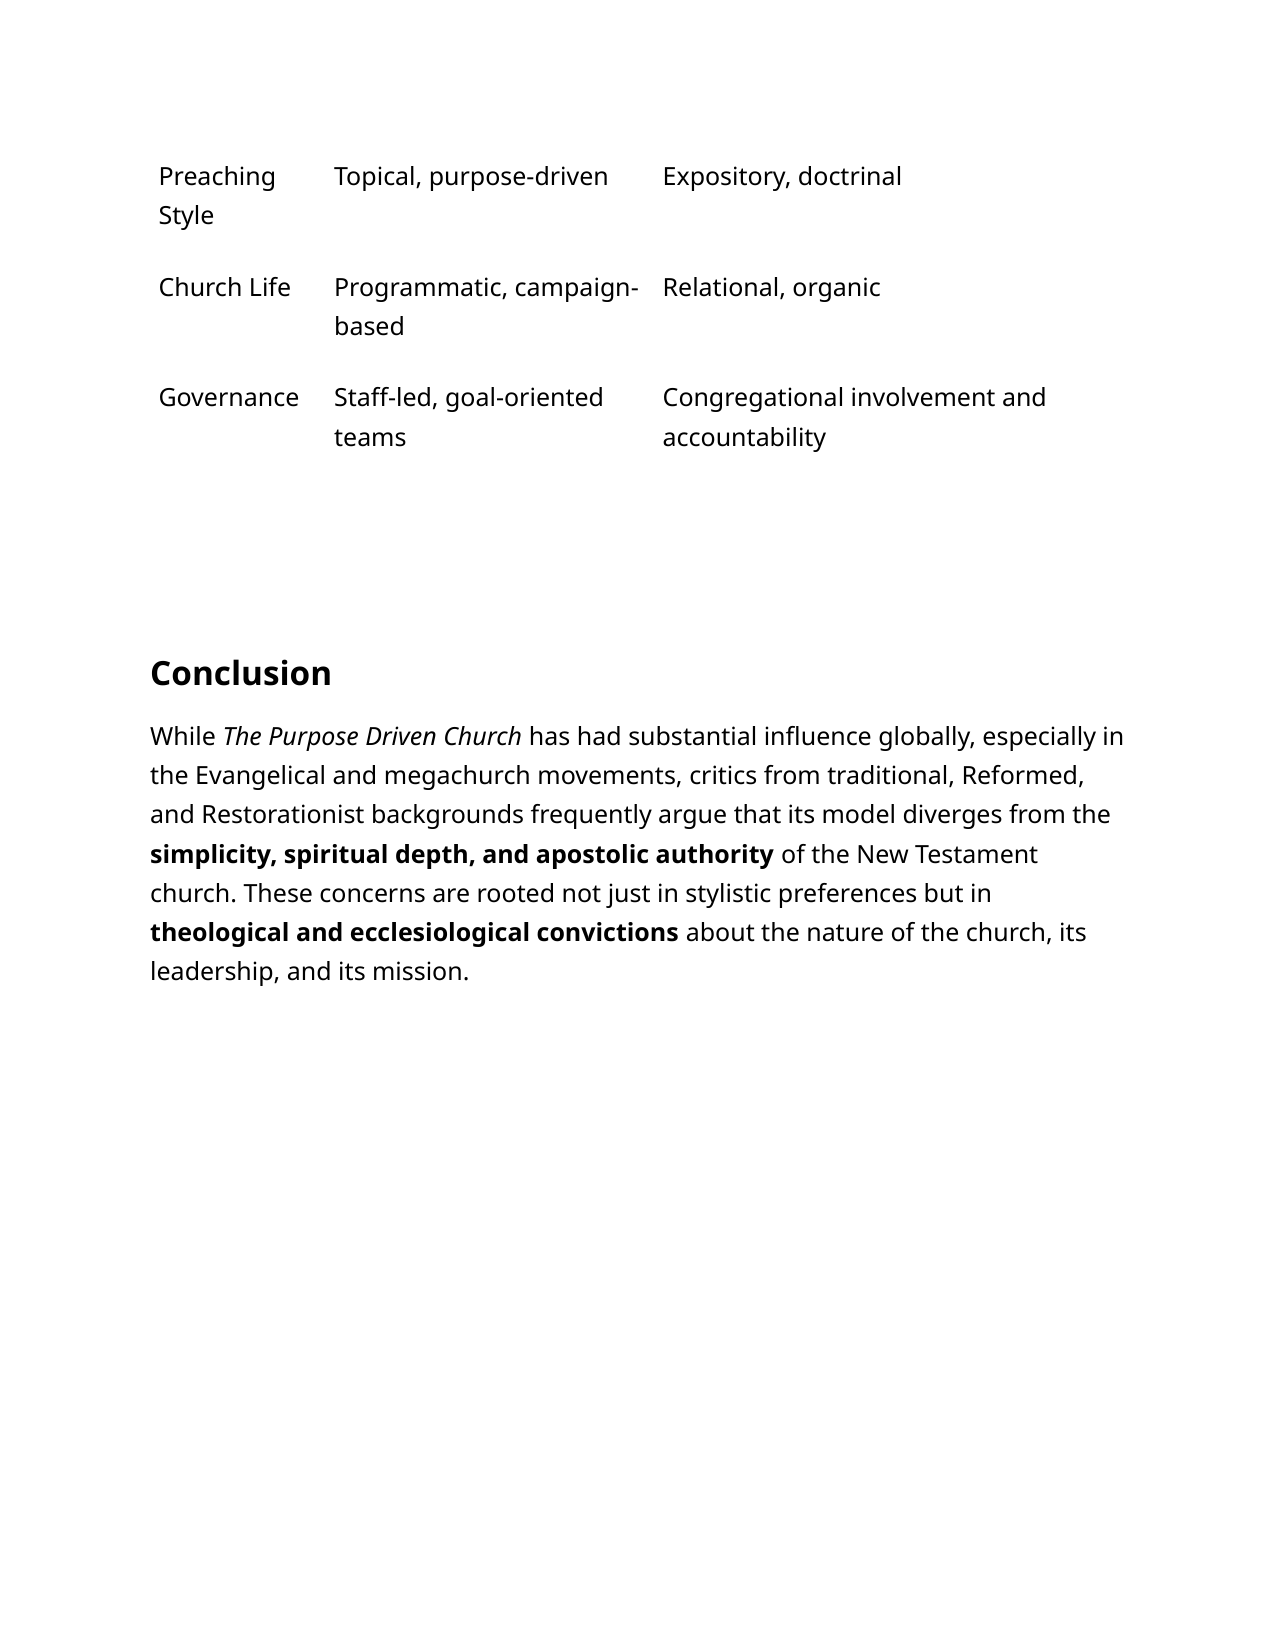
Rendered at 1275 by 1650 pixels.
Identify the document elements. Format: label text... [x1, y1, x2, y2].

text Conclusion [150, 650, 1125, 695]
table_cell Programmatic, campaign-based [326, 261, 654, 372]
table_cell Topical, purpose-driven [326, 150, 654, 261]
table_cell Governance [150, 372, 326, 482]
table_cell Congregational involvement and accountability [654, 372, 1114, 482]
table_cell Expository, doctrinal [654, 150, 1114, 261]
text While The Purpose Driven Church has had substantial influence globally, especially in the Evangelical and megachurch movements, critics from traditional, Reformed, and Restorationist backgrounds frequently argue that its model diverges from the simplicity, spiritual depth, and apostolic authority of the New Testament church. These concerns are rooted not just in stylistic preferences but in theological and ecclesiological convictions about the nature of the church, its leadership, and its mission. [150, 719, 1125, 988]
table_cell Relational, organic [654, 261, 1114, 372]
table_cell Preaching Style [150, 150, 326, 261]
table_cell Church Life [150, 261, 326, 372]
table_cell Staff-led, goal-oriented teams [326, 372, 654, 482]
